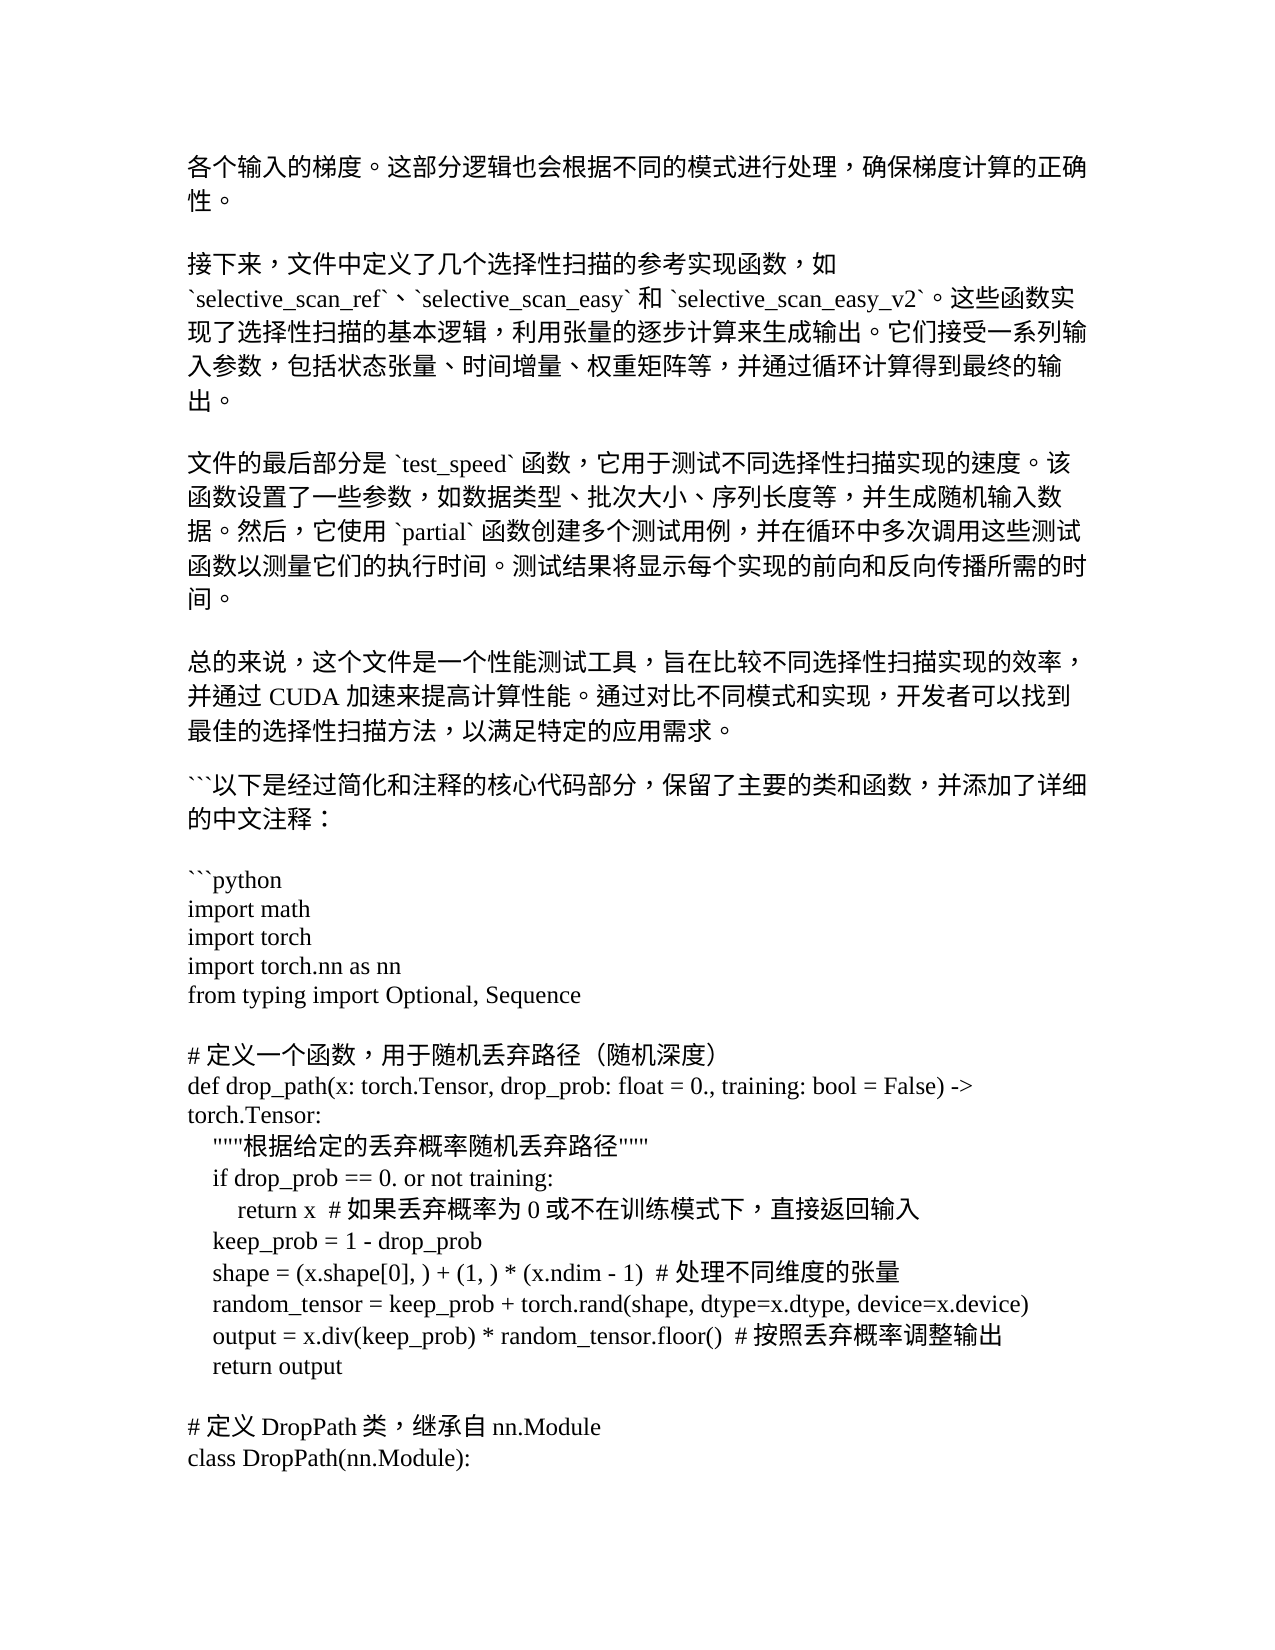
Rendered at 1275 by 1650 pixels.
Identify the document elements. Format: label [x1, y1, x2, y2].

text [187, 768, 1087, 1472]
text [187, 150, 1087, 747]
